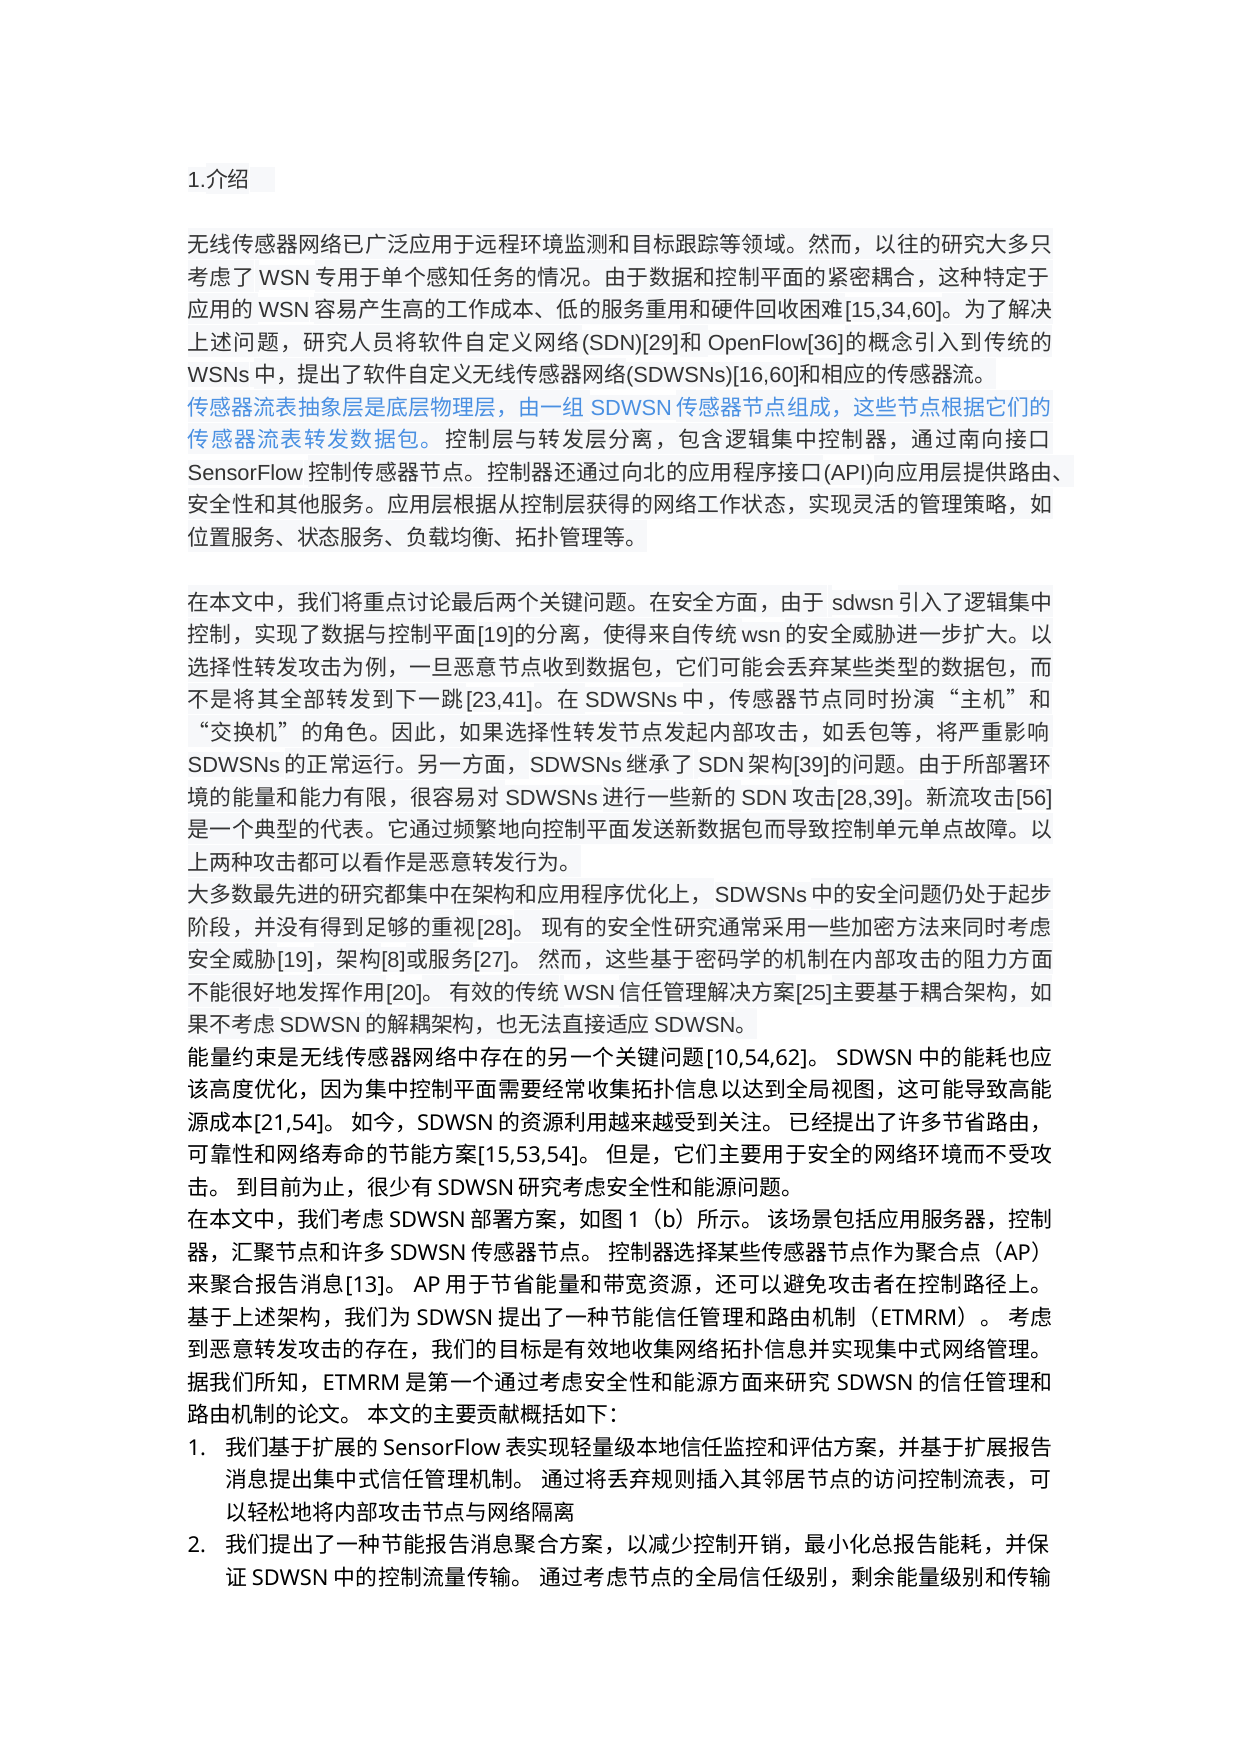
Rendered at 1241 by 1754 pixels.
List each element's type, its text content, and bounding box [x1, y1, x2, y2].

text 传感器流表抽象层是底层物理层，由一组SDWSN传感器节点组成，这些节点根据它们的传感器流表转发数据包。控制层与转发层分离，包含逻辑集中控制器，通过南向接口SensorFlow控制传感器节点。控制器还通过向北的应用程序接口(API)向应用层提供路由、安全性和其他服务。应用层根据从控制层获得的网络工作状态，实现灵活的管理策略，如位置服务、状态服务、负载均衡、拓扑管理等。 [187, 406, 1053, 437]
text 在本文中，我们考虑SDWSN部署方案，如图1（b）所示。 该场景包括应用服务器，控制器，汇聚节点和许多SDWSN传感器节点。 控制器选择某些传感器节点作为聚合点（AP）来聚合报告消息[13]。 AP用于节省能量和带宽资源，还可以避免攻击者在控制路径上。 基于上述架构，我们为SDWSN提出了一种节能信任管理和路由机制（ETMRM）。 考虑到恶意转发攻击的存在，我们的目标是有效地收集网络拓扑信息并实现集中式网络管理。 据我们所知，ETMRM是第一个通过考虑安全性和能源方面来研究SDWSN的信任管理和路由机制的论文。 本文的主要贡献概括如下： [187, 1202, 1053, 1429]
text 1.介绍 [187, 162, 1053, 194]
text 无线传感器网络已广泛应用于远程环境监测和目标跟踪等领域。然而，以往的研究大多只考虑了WSN专用于单个感知任务的情况。由于数据和控制平面的紧密耦合，这种特定于应用的WSN容易产生高的工作成本、低的服务重用和硬件回收困难[15,34,60]。为了解决上述问题，研究人员将软件自定义网络(SDN)[29]和OpenFlow[36]的概念引入到传统的WSNs中，提出了软件自定义无线传感器网络(SDWSNs)[16,60]和相应的传感器流。 [187, 227, 1053, 389]
text 大多数最先进的研究都集中在架构和应用程序优化上，SDWSNs中的安全问题仍处于起步阶段，并没有得到足够的重视[28]。 现有的安全性研究通常采用一些加密方法来同时考虑安全威胁[19]，架构[8]或服务[27]。 然而，这些基于密码学的机制在内部攻击的阻力方面不能很好地发挥作用[20]。 有效的传统WSN信任管理解决方案[25]主要基于耦合架构，如果不考虑SDWSN的解耦架构，也无法直接适应SDWSN。 [187, 877, 1053, 1039]
text 传感器流表抽象层是底层物理层，由一组SDWSN传感器节点组成，这些节点根据它们的传感器流表转发数据包。控制层与转发层分离，包含逻辑集中控制器，通过南向接口SensorFlow控制传感器节点。控制器还通过向北的应用程序接口(API)向应用层提供路由、安全性和其他服务。应用层根据从控制层获得的网络工作状态，实现灵活的管理策略，如位置服务、状态服务、负载均衡、拓扑管理等。 [187, 438, 1053, 552]
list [187, 1527, 1053, 1592]
text 在本文中，我们将重点讨论最后两个关键问题。在安全方面，由于sdwsn引入了逻辑集中控制，实现了数据与控制平面[19]的分离，使得来自传统wsn的安全威胁进一步扩大。以选择性转发攻击为例，一旦恶意节点收到数据包，它们可能会丢弃某些类型的数据包，而不是将其全部转发到下一跳[23,41]。在SDWSNs中，传感器节点同时扮演“主机”和“交换机”的角色。因此，如果选择性转发节点发起内部攻击，如丢包等，将严重影响SDWSNs的正常运行。另一方面，SDWSNs继承了SDN架构[39]的问题。由于所部署环境的能量和能力有限，很容易对SDWSNs进行一些新的SDN攻击[28,39]。新流攻击[56]是一个典型的代表。它通过频繁地向控制平面发送新数据包而导致控制单元单点故障。以上两种攻击都可以看作是恶意转发行为。 [187, 552, 1053, 877]
text 能量约束是无线传感器网络中存在的另一个关键问题[10,54,62]。 SDWSN中的能耗也应该高度优化，因为集中控制平面需要经常收集拓扑信息以达到全局视图，这可能导致高能源成本[21,54]。 如今，SDWSN的资源利用越来越受到关注。 已经提出了许多节省路由，可靠性和网络寿命的节能方案[15,53,54]。 但是，它们主要用于安全的网络环境而不受攻击。 到目前为止，很少有SDWSN研究考虑安全性和能源问题。 [187, 1039, 1053, 1202]
list 我们基于扩展的SensorFlow表实现轻量级本地信任监控和评估方案，并基于扩展报告消息提出集中式信任管理机制。 通过将丢弃规则插入其邻居节点的访问控制流表，可以轻松地将内部攻击节点与网络隔离 [187, 1429, 1053, 1527]
